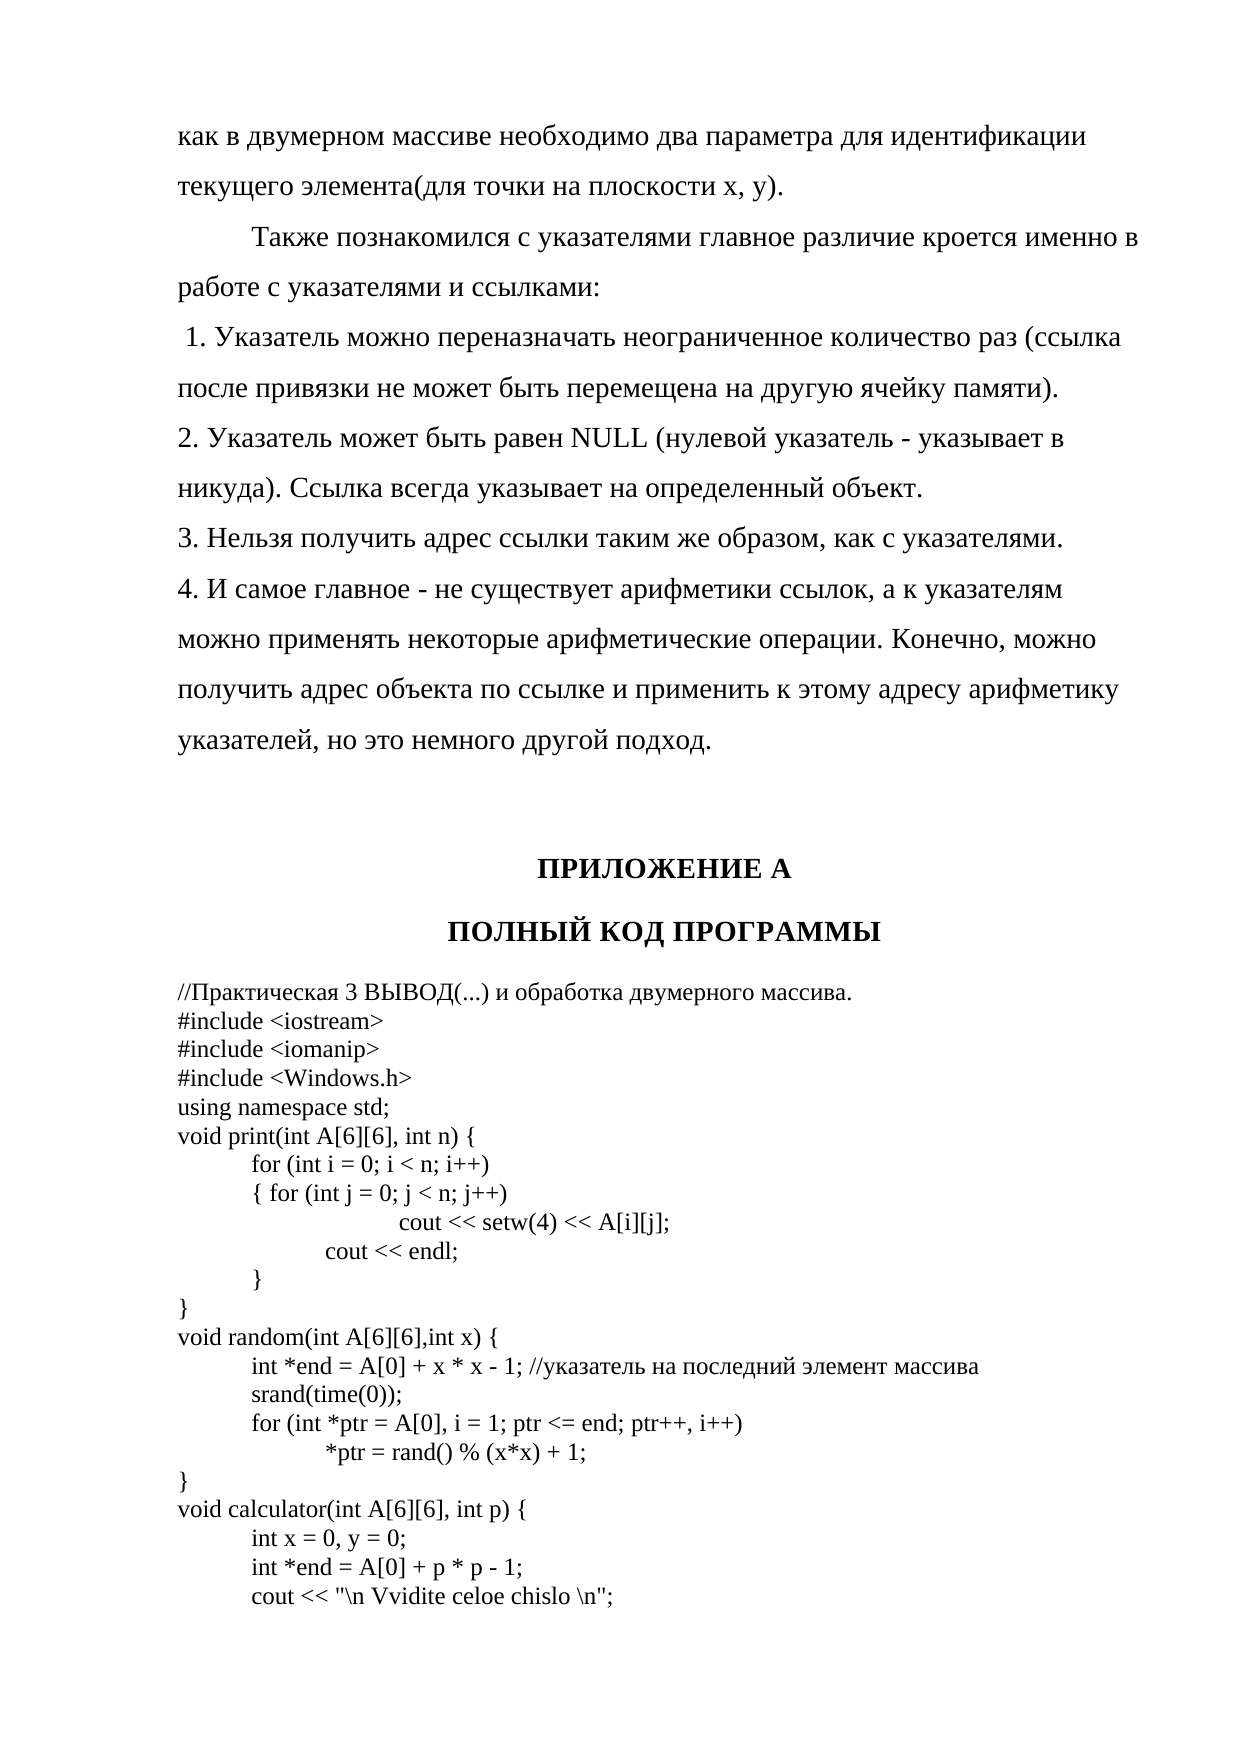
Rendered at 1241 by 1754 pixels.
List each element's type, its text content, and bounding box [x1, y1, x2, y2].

text void calculator(int A[6][6], int p) { [177, 1494, 1152, 1523]
text int x = 0, y = 0; [177, 1523, 1152, 1552]
text for (int i = 0; i < n; i++) [177, 1149, 1152, 1178]
text } [177, 1264, 1152, 1293]
text Также познакомился с указателями главное различие кроется именно в работе с указателями и ссылками: 1. Указатель можно переназначать неограниченное количество раз (ссылка после привязки не может быть перемещена на другую ячейку памяти). 2. Указатель может быть равен NULL (нулевой указатель - указывает в никуда). Ссылка всегда указывает на определенный объект. 3. Нельзя получить адрес ссылки таким же образом, как с указателями. 4. И самое главное - не существует арифметики ссылок, а к указателям можно применять некоторые арифметические операции. Конечно, можно получить адрес объекта по ссылке и применить к этому адресу арифметику указателей, но это немного другой подход. [177, 219, 1152, 755]
text { for (int j = 0; j < n; j++) [177, 1178, 1152, 1207]
text *ptr = rand() % (x*x) + 1; [177, 1437, 1152, 1466]
text //Практическая 3 ВЫВОД(...) и обработка двумерного массива. [177, 977, 1152, 1006]
text void print(int A[6][6], int n) { [177, 1121, 1152, 1149]
text void random(int A[6][6],int x) { [177, 1322, 1152, 1351]
text int *end = A[0] + p * p - 1; [177, 1552, 1152, 1581]
subtitle Приложение А [177, 852, 1152, 885]
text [177, 118, 1152, 202]
text #include <iomanip> [177, 1034, 1152, 1063]
text #include <iostream> [177, 1006, 1152, 1034]
text #include <Windows.h> [177, 1063, 1152, 1092]
text for (int *ptr = A[0], i = 1; ptr <= end; ptr++, i++) [177, 1408, 1152, 1437]
text } [177, 1466, 1152, 1494]
text cout << "\n Vvidite celoe chislo \n"; [177, 1581, 1152, 1609]
text int *end = A[0] + x * x - 1; //указатель на последний элемент массива [177, 1351, 1152, 1379]
subtitle Полный код программы [177, 914, 1152, 948]
text srand(time(0)); [177, 1379, 1152, 1408]
text cout << setw(4) << A[i][j]; [177, 1207, 1152, 1236]
text } [177, 1293, 1152, 1322]
text using namespace std; [177, 1092, 1152, 1121]
text cout << endl; [177, 1236, 1152, 1264]
